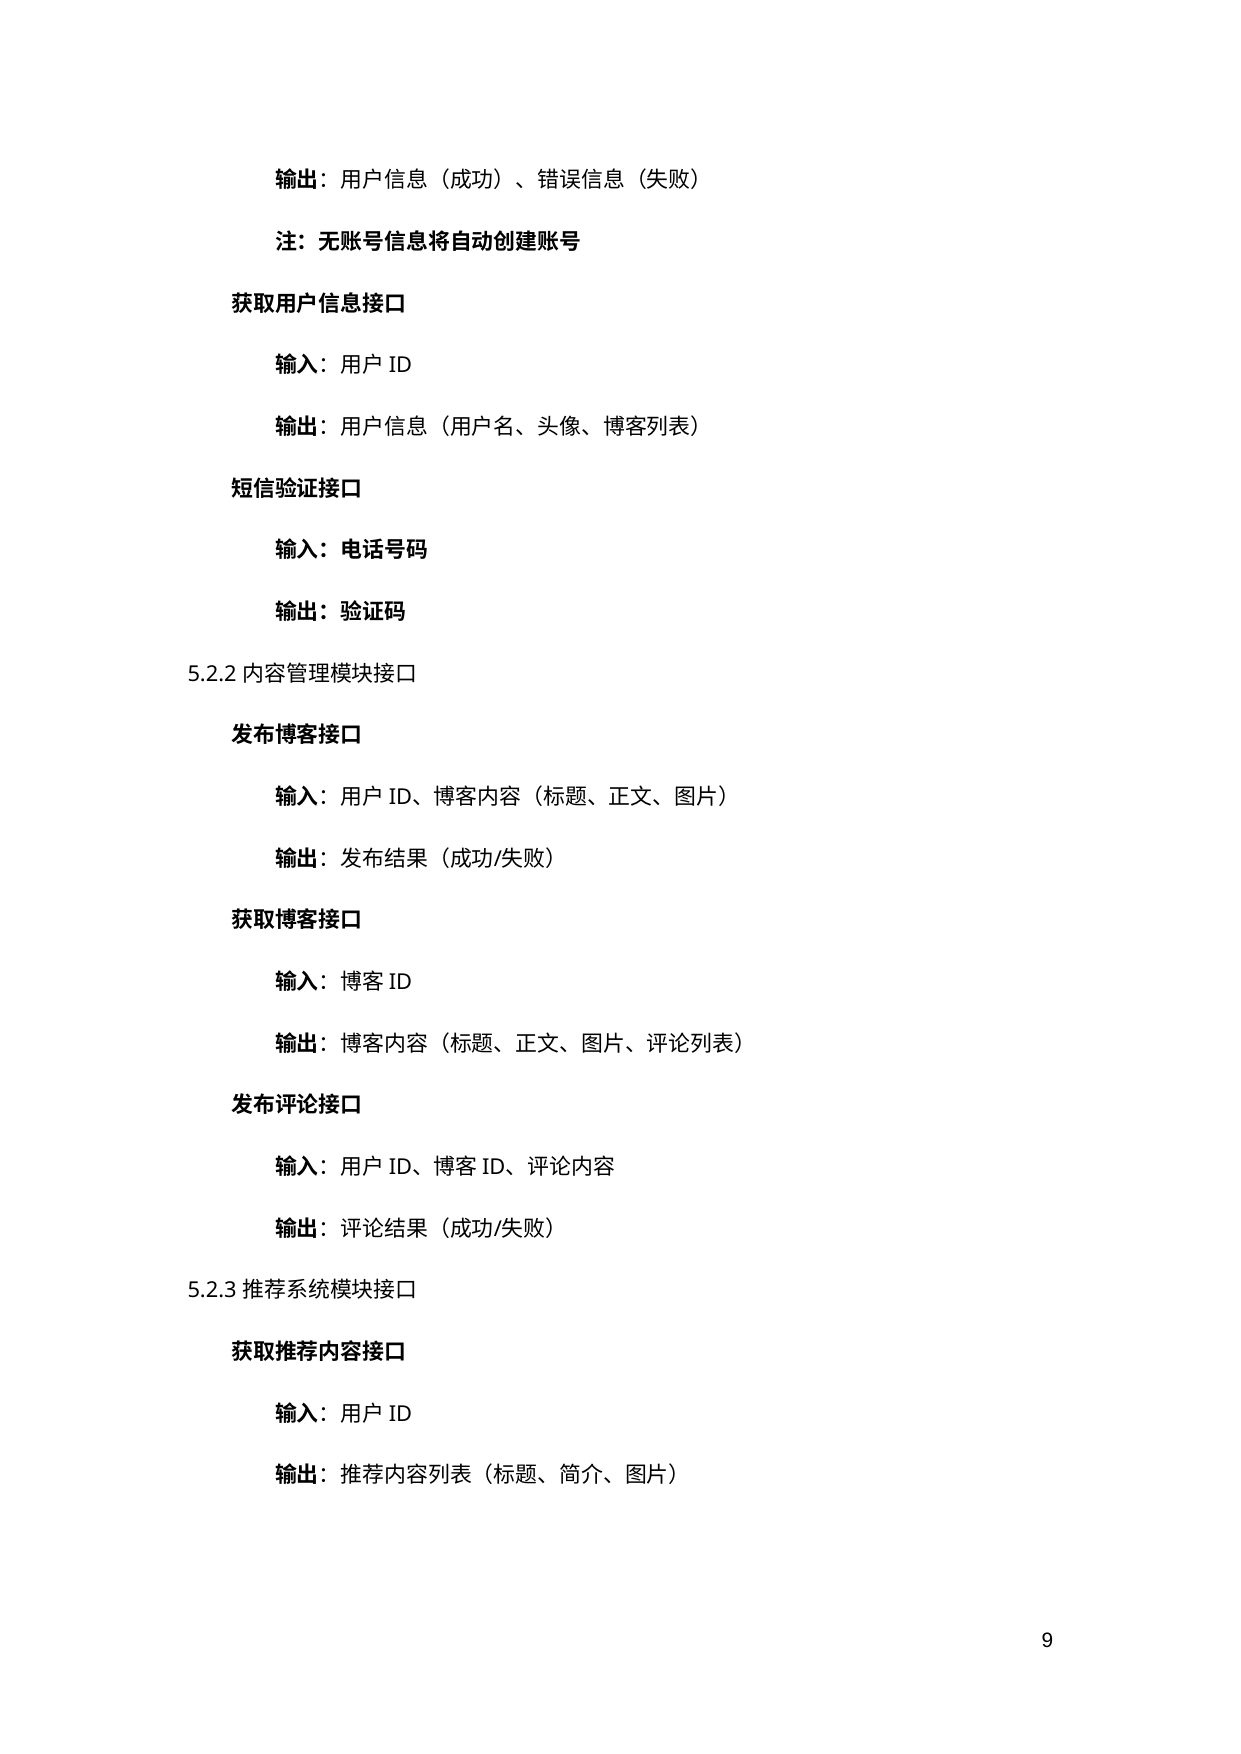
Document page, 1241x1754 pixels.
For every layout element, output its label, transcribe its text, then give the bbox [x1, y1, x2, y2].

text 输出：评论结果（成功/失败） [231, 1210, 1053, 1243]
text 短信验证接口 [187, 470, 1053, 503]
text 输入：用户ID、博客内容（标题、正文、图片） [231, 779, 1053, 811]
text 获取博客接口 [187, 902, 1053, 934]
text 输出：发布结果（成功/失败） [231, 840, 1053, 873]
text 输入：用户ID [231, 1395, 1053, 1428]
text 输出：验证码 [231, 594, 1053, 626]
text 输入：用户ID [231, 347, 1053, 379]
text 输出：博客内容（标题、正文、图片、评论列表） [231, 1025, 1053, 1058]
text 注：无账号信息将自动创建账号 [231, 224, 1053, 256]
text 获取用户信息接口 [187, 285, 1053, 318]
text 输出：用户信息（成功）、错误信息（失败） [231, 162, 1053, 194]
text 输入：用户ID、博客ID、评论内容 [231, 1149, 1053, 1181]
text 获取推荐内容接口 [187, 1334, 1053, 1366]
text 输出：推荐内容列表（标题、简介、图片） [231, 1457, 1053, 1489]
subtitle 5.2.3 推荐系统模块接口 [187, 1272, 1053, 1304]
text 输入：博客ID [231, 964, 1053, 996]
text 发布评论接口 [187, 1087, 1053, 1119]
text 输入：电话号码 [231, 532, 1053, 564]
text 输出：用户信息（用户名、头像、博客列表） [231, 409, 1053, 441]
subtitle 5.2.2 内容管理模块接口 [187, 655, 1053, 688]
text 发布博客接口 [187, 717, 1053, 749]
